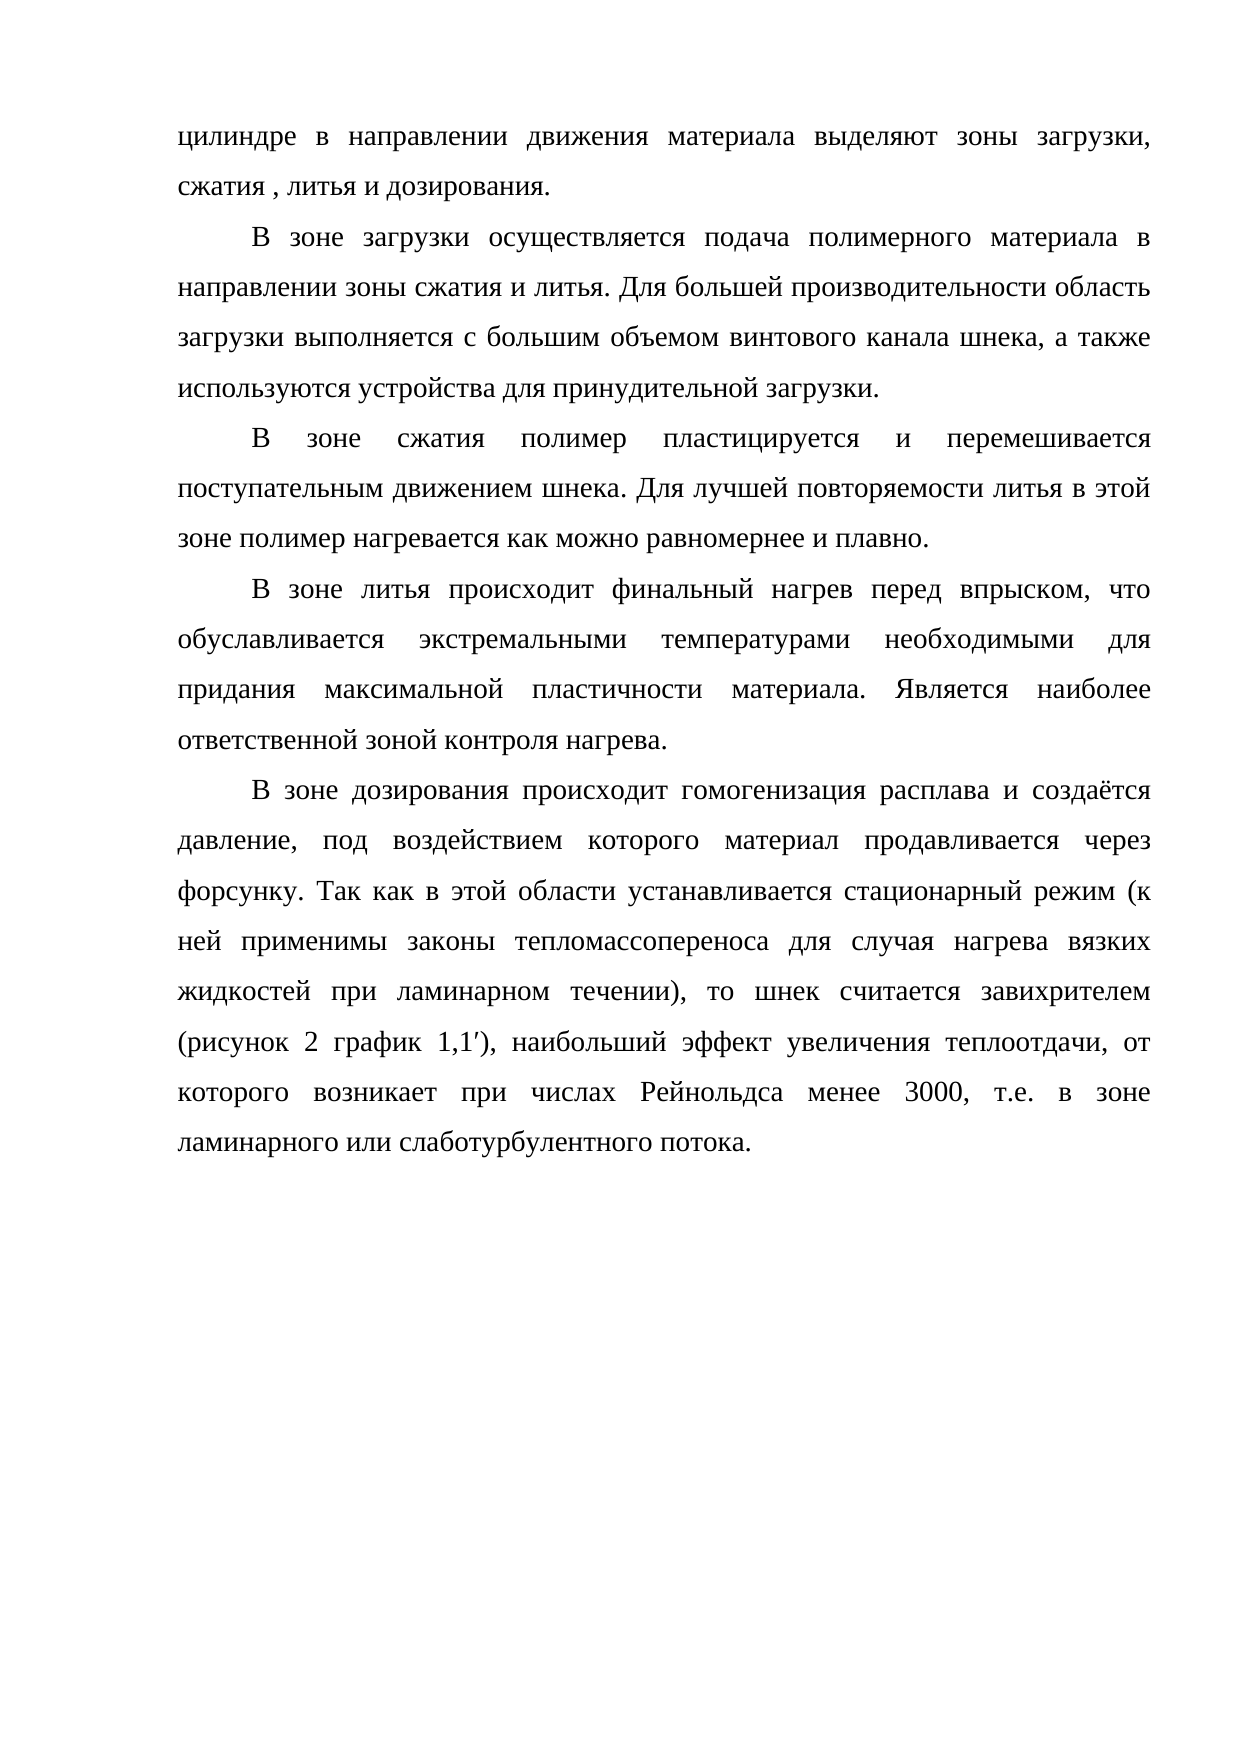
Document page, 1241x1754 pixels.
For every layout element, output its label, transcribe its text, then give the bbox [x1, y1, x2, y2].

text В зоне литья происходит финальный нагрев перед впрыском, что обуславливается экстремальными температурами необходимыми для придания максимальной пластичности материала. Является наиболее ответственной зоной контроля нагрева. [177, 571, 1152, 755]
text В зоне дозирования происходит гомогенизация расплава и создаётся давление, под воздействием которого материал продавливается через форсунку. Так как в этой области устанавливается стационарный режим (к ней применимы законы тепломассопереноса для случая нагрева вязких жидкостей при ламинарном течении), то шнек считается завихрителем (рисунок 2 график 1,1′), наибольший эффект увеличения теплоотдачи, от которого возникает при числах Рейнольдса менее 3000, т.е. в зоне ламинарного или слаботурбулентного потока. [177, 772, 1152, 1158]
text В зоне загрузки осуществляется подача полимерного материала в направлении зоны сжатия и литья. Для большей производительности область загрузки выполняется с большим объемом винтового канала шнека, а также используются устройства для принудительной загрузки. [177, 219, 1152, 403]
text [177, 118, 1152, 202]
text В зоне сжатия полимер пластицируется и перемешивается поступательным движением шнека. Для лучшей повторяемости литья в этой зоне полимер нагревается как можно равномернее и плавно. [177, 420, 1152, 554]
